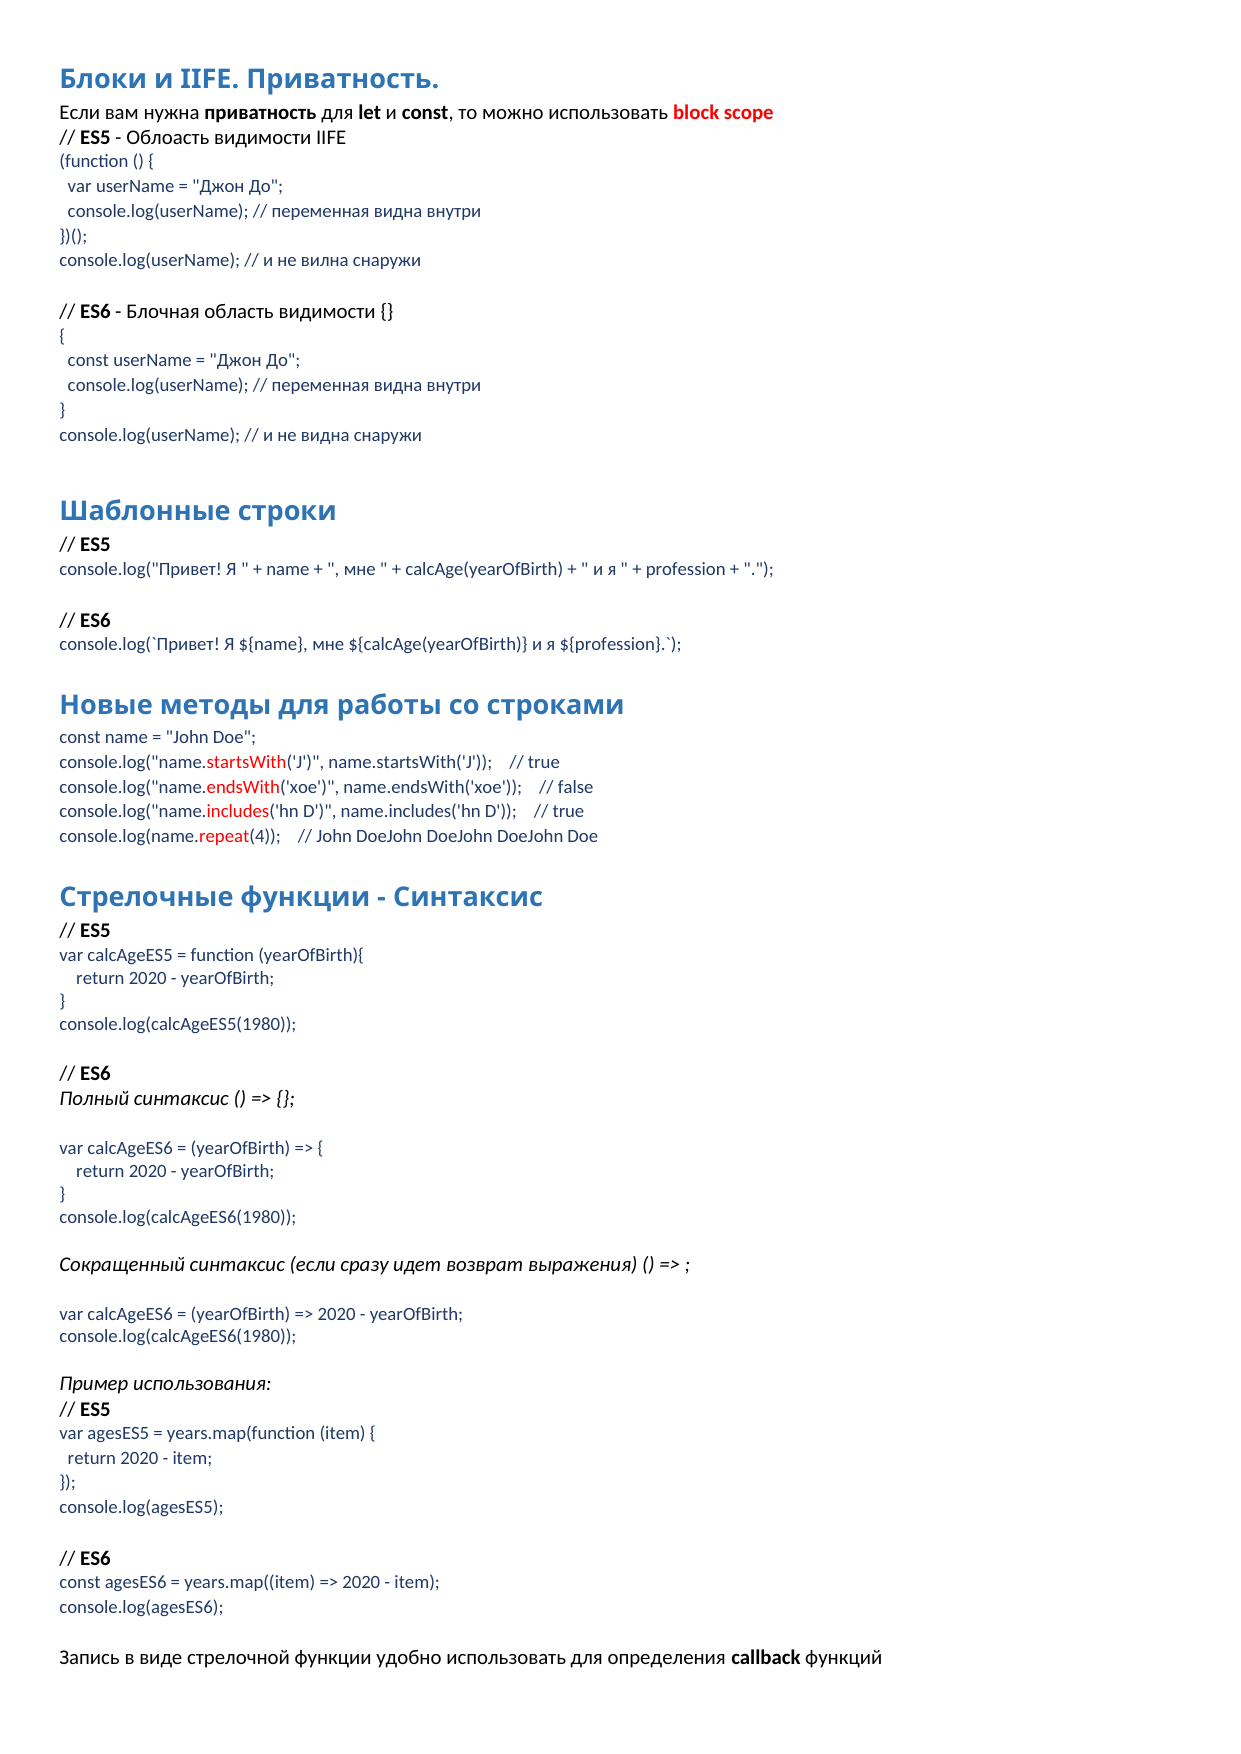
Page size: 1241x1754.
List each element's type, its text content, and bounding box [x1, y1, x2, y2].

text const name = "John Doe"; [59, 726, 1181, 748]
subtitle Новые методы для работы со строками [59, 686, 1181, 723]
subtitle Стрелочные функции - Синтаксис [59, 878, 1181, 915]
text } [59, 1182, 1181, 1205]
text console.log(calcAgeES6(1980)); [59, 1325, 1181, 1348]
text return 2020 - yearOfBirth; [59, 966, 1181, 989]
text console.log(calcAgeES5(1980)); [59, 1012, 1181, 1035]
text console.log(userName); // и не видна снаружи [59, 423, 1181, 446]
text var calcAgeES6 = (yearOfBirth) => 2020 - yearOfBirth; [59, 1302, 1181, 1325]
text Полный синтаксис () => {}; [59, 1086, 1181, 1111]
text console.log("name.includes('hn D')", name.includes('hn D')); // true [59, 799, 1181, 822]
text console.log(agesES5); [59, 1495, 1181, 1518]
text console.log(userName); // переменная видна внутри [59, 373, 1181, 396]
text // ES5 - Облоасть видимости IIFE [59, 124, 1181, 150]
text console.log("name.startsWith('J')", name.startsWith('J')); // true [59, 750, 1181, 773]
text } [59, 989, 1181, 1012]
text return 2020 - item; [59, 1446, 1181, 1469]
text console.log(name.repeat(4)); // John DoeJohn DoeJohn DoeJohn Doe [59, 824, 1181, 847]
text var agesES5 = years.map(function (item) { [59, 1421, 1181, 1444]
text console.log(calcAgeES6(1980)); [59, 1205, 1181, 1228]
subtitle Шаблонные строки [59, 491, 1181, 528]
text } [59, 398, 1181, 421]
text console.log(agesES6); [59, 1595, 1181, 1618]
text Если вам нужна приватность для let и const, то можно использовать block scope [59, 99, 1181, 124]
text var userName = "Джон До"; [59, 174, 1181, 197]
text (function () { [59, 150, 1181, 173]
text Запись в виде стрелочной функции удобно использовать для определения callback функций [59, 1644, 1181, 1670]
text // ES6 - Блочная область видимости {} [59, 298, 1181, 324]
text { [59, 324, 1181, 347]
text return 2020 - yearOfBirth; [59, 1159, 1181, 1182]
text })(); [59, 224, 1181, 247]
text // ES5 [59, 1396, 1181, 1421]
text const agesES6 = years.map((item) => 2020 - item); [59, 1570, 1181, 1593]
text // ES6 [59, 607, 1181, 632]
text var calcAgeES6 = (yearOfBirth) => { [59, 1136, 1181, 1159]
text // ES5 [59, 531, 1181, 557]
text }); [59, 1471, 1181, 1494]
text Пример использования: [59, 1371, 1181, 1396]
text console.log("name.endsWith('xoe')", name.endsWith('xoe')); // false [59, 775, 1181, 798]
text const userName = "Джон До"; [59, 349, 1181, 372]
text var calcAgeES5 = function (yearOfBirth){ [59, 943, 1181, 966]
subtitle Блоки и IIFE. Приватность. [59, 59, 1181, 96]
text console.log("Привет! Я " + name + ", мне " + calcAge(yearOfBirth) + " и я " + profession + "."); [59, 557, 1181, 579]
text // ES6 [59, 1060, 1181, 1086]
text console.log(userName); // переменная видна внутри [59, 199, 1181, 222]
text Сокращенный синтаксис (если сразу идет возврат выражения) () => ; [59, 1251, 1181, 1276]
text // ES6 [59, 1545, 1181, 1570]
text // ES5 [59, 918, 1181, 943]
text console.log(`Привет! Я ${name}, мне ${calcAge(yearOfBirth)} и я ${profession}.`); [59, 632, 1181, 655]
text console.log(userName); // и не вилна снаружи [59, 248, 1181, 271]
